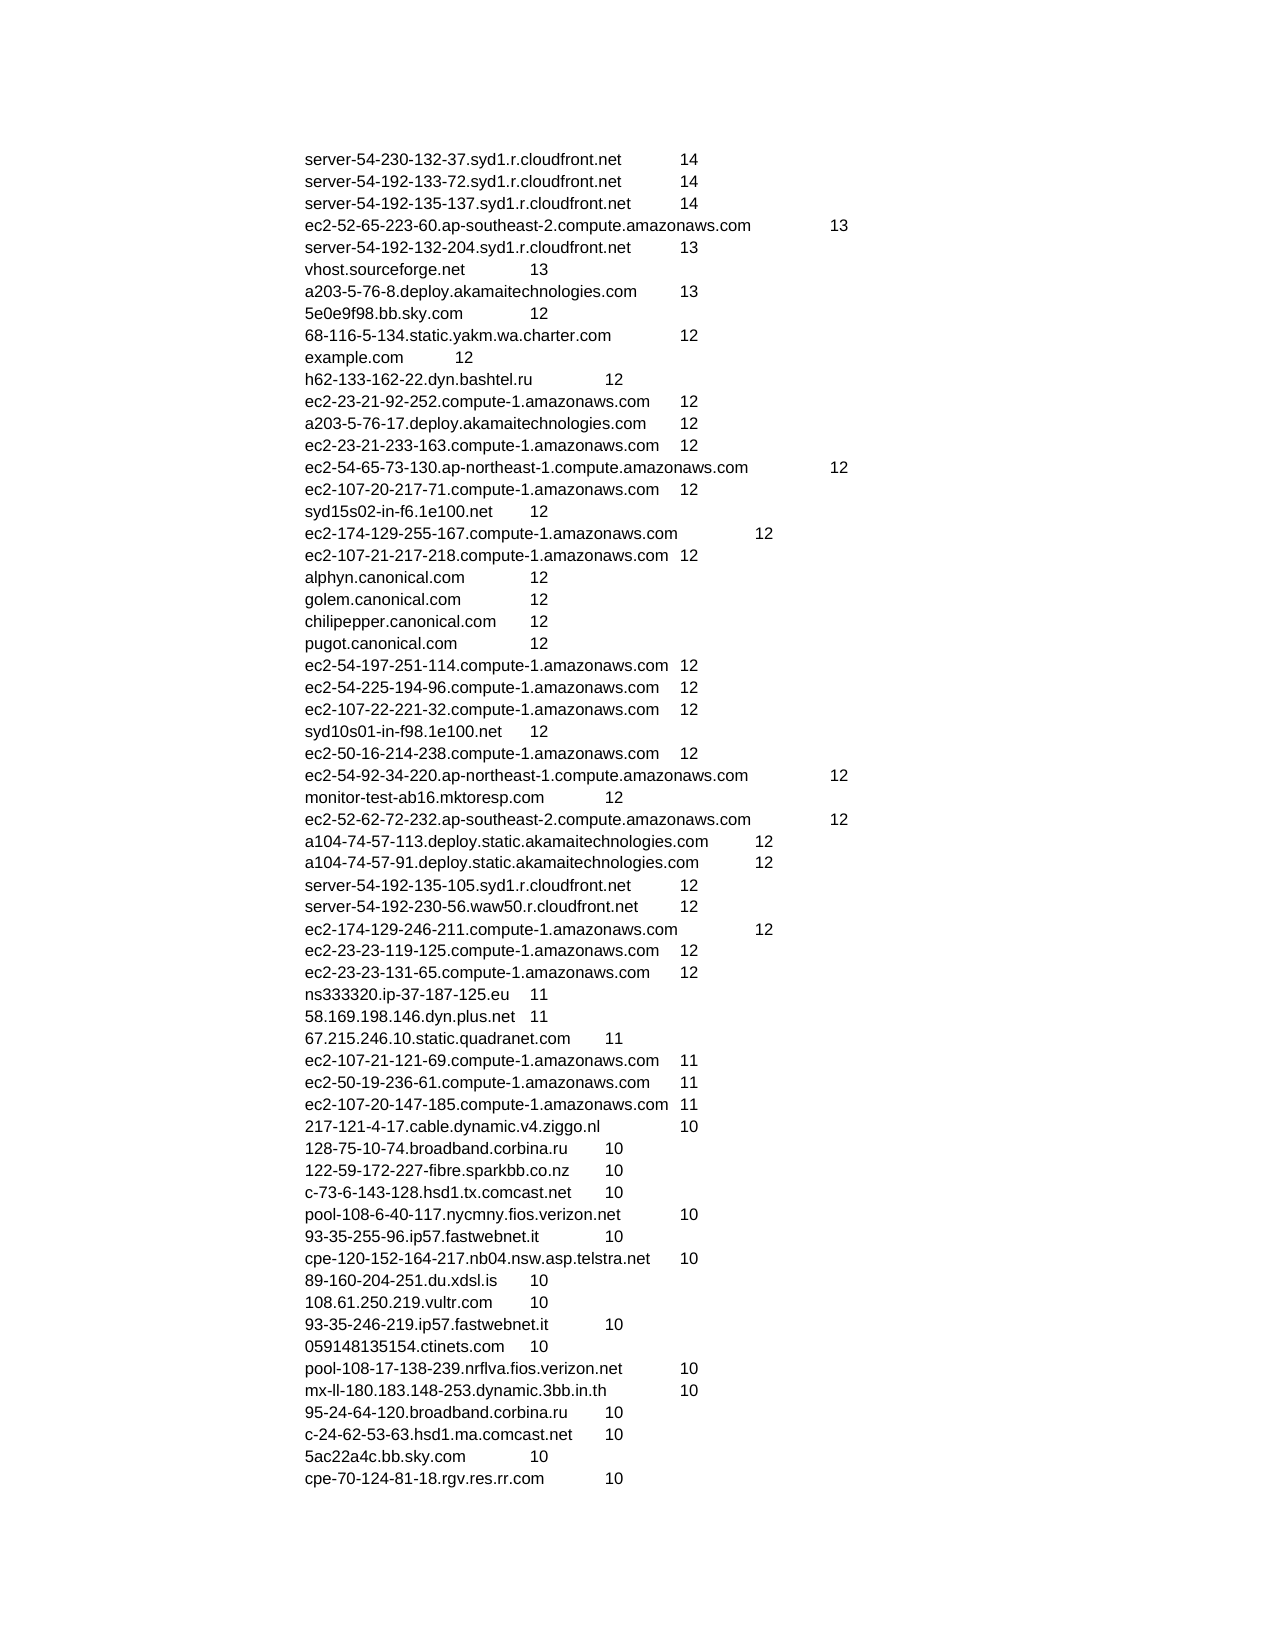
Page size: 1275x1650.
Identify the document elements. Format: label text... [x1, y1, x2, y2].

text cpe-120-152-164-217.nb04.nsw.asp.telstra.net 10 [150, 1249, 1125, 1268]
text 93-35-246-219.ip57.fastwebnet.it 10 [150, 1315, 1125, 1334]
text server-54-192-133-72.syd1.r.cloudfront.net 14 [150, 172, 1125, 191]
text pool-108-17-138-239.nrflva.fios.verizon.net 10 [150, 1359, 1125, 1378]
text 5ac22a4c.bb.sky.com 10 [150, 1447, 1125, 1466]
text ec2-107-21-217-218.compute-1.amazonaws.com 12 [150, 546, 1125, 565]
text ec2-174-129-246-211.compute-1.amazonaws.com 12 [150, 919, 1125, 938]
text server-54-230-132-37.syd1.r.cloudfront.net 14 [150, 150, 1125, 169]
text ec2-50-19-236-61.compute-1.amazonaws.com 11 [150, 1073, 1125, 1092]
text ec2-50-16-214-238.compute-1.amazonaws.com 12 [150, 743, 1125, 763]
text 059148135154.ctinets.com 10 [150, 1337, 1125, 1356]
text ns333320.ip-37-187-125.eu 11 [150, 985, 1125, 1004]
text example.com 12 [150, 348, 1125, 367]
text ec2-23-23-119-125.compute-1.amazonaws.com 12 [150, 941, 1125, 960]
text ec2-23-21-92-252.compute-1.amazonaws.com 12 [150, 392, 1125, 411]
text 122-59-172-227-fibre.sparkbb.co.nz 10 [150, 1161, 1125, 1180]
text ec2-52-65-223-60.ap-southeast-2.compute.amazonaws.com 13 [150, 216, 1125, 235]
text server-54-192-135-137.syd1.r.cloudfront.net 14 [150, 194, 1125, 213]
text 58.169.198.146.dyn.plus.net 11 [150, 1007, 1125, 1026]
text 89-160-204-251.du.xdsl.is 10 [150, 1271, 1125, 1290]
text 68-116-5-134.static.yakm.wa.charter.com 12 [150, 326, 1125, 345]
text 108.61.250.219.vultr.com 10 [150, 1293, 1125, 1312]
text 128-75-10-74.broadband.corbina.ru 10 [150, 1139, 1125, 1158]
text pugot.canonical.com 12 [150, 633, 1125, 653]
text ec2-107-22-221-32.compute-1.amazonaws.com 12 [150, 699, 1125, 719]
text vhost.sourceforge.net 13 [150, 260, 1125, 279]
text ec2-54-65-73-130.ap-northeast-1.compute.amazonaws.com 12 [150, 458, 1125, 477]
text c-73-6-143-128.hsd1.tx.comcast.net 10 [150, 1183, 1125, 1202]
text server-54-192-135-105.syd1.r.cloudfront.net 12 [150, 875, 1125, 894]
text a203-5-76-17.deploy.akamaitechnologies.com 12 [150, 414, 1125, 433]
text ec2-23-23-131-65.compute-1.amazonaws.com 12 [150, 963, 1125, 982]
text alphyn.canonical.com 12 [150, 568, 1125, 587]
text ec2-54-197-251-114.compute-1.amazonaws.com 12 [150, 656, 1125, 675]
text c-24-62-53-63.hsd1.ma.comcast.net 10 [150, 1425, 1125, 1444]
text pool-108-6-40-117.nycmny.fios.verizon.net 10 [150, 1205, 1125, 1224]
text 93-35-255-96.ip57.fastwebnet.it 10 [150, 1227, 1125, 1246]
text chilipepper.canonical.com 12 [150, 612, 1125, 631]
text ec2-54-225-194-96.compute-1.amazonaws.com 12 [150, 677, 1125, 697]
text monitor-test-ab16.mktoresp.com 12 [150, 787, 1125, 807]
text ec2-107-21-121-69.compute-1.amazonaws.com 11 [150, 1051, 1125, 1070]
text 217-121-4-17.cable.dynamic.v4.ziggo.nl 10 [150, 1117, 1125, 1136]
text syd15s02-in-f6.1e100.net 12 [150, 502, 1125, 521]
text 95-24-64-120.broadband.corbina.ru 10 [150, 1403, 1125, 1422]
text server-54-192-230-56.waw50.r.cloudfront.net 12 [150, 897, 1125, 916]
text h62-133-162-22.dyn.bashtel.ru 12 [150, 370, 1125, 389]
text ec2-52-62-72-232.ap-southeast-2.compute.amazonaws.com 12 [150, 809, 1125, 828]
text a203-5-76-8.deploy.akamaitechnologies.com 13 [150, 282, 1125, 301]
text a104-74-57-91.deploy.static.akamaitechnologies.com 12 [150, 853, 1125, 872]
text syd10s01-in-f98.1e100.net 12 [150, 721, 1125, 741]
text ec2-54-92-34-220.ap-northeast-1.compute.amazonaws.com 12 [150, 765, 1125, 784]
text 5e0e9f98.bb.sky.com 12 [150, 304, 1125, 323]
text golem.canonical.com 12 [150, 589, 1125, 609]
text 67.215.246.10.static.quadranet.com 11 [150, 1029, 1125, 1048]
text a104-74-57-113.deploy.static.akamaitechnologies.com 12 [150, 831, 1125, 851]
text cpe-70-124-81-18.rgv.res.rr.com 10 [150, 1469, 1125, 1488]
text ec2-107-20-217-71.compute-1.amazonaws.com 12 [150, 480, 1125, 499]
text mx-ll-180.183.148-253.dynamic.3bb.in.th 10 [150, 1381, 1125, 1400]
text ec2-174-129-255-167.compute-1.amazonaws.com 12 [150, 524, 1125, 543]
text server-54-192-132-204.syd1.r.cloudfront.net 13 [150, 238, 1125, 257]
text ec2-107-20-147-185.compute-1.amazonaws.com 11 [150, 1095, 1125, 1114]
text ec2-23-21-233-163.compute-1.amazonaws.com 12 [150, 436, 1125, 455]
